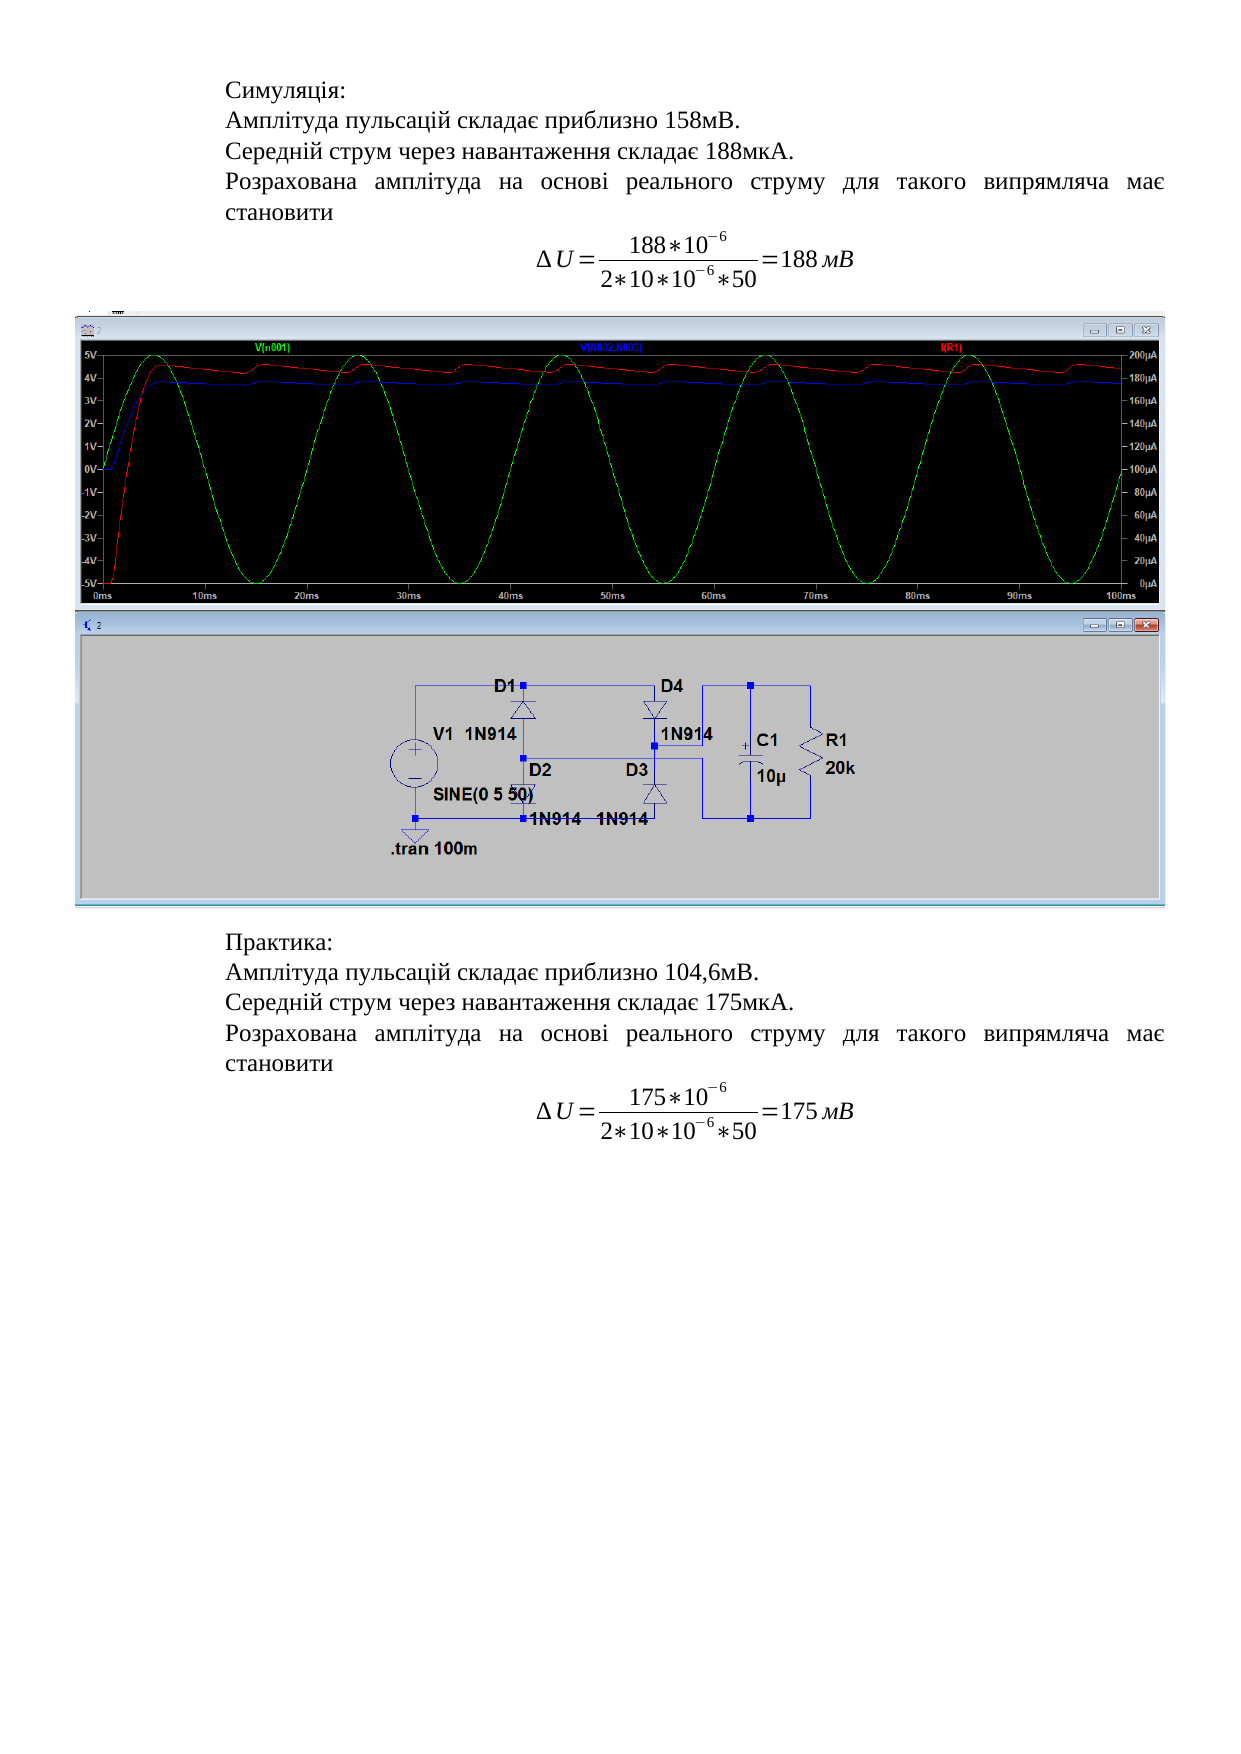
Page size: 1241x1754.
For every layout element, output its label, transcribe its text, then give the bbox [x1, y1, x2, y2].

list Амплітуда пульсацій складає приблизно 104,6мВ. [225, 957, 1165, 986]
list Симуляція: [225, 75, 1165, 104]
list Середній струм через навантаження складає 188мкА. [225, 136, 1165, 164]
list Амплітуда пульсацій складає приблизно 158мВ. [225, 105, 1165, 134]
picture [75, 311, 1166, 909]
list Розрахована амплітуда на основі реального струму для такого випрямляча має становити [225, 166, 1165, 225]
list Розрахована амплітуда на основі реального струму для такого випрямляча має становити [225, 1018, 1165, 1077]
list Практика: [225, 927, 1165, 955]
list Середній струм через навантаження складає 175мкА. [225, 987, 1165, 1016]
